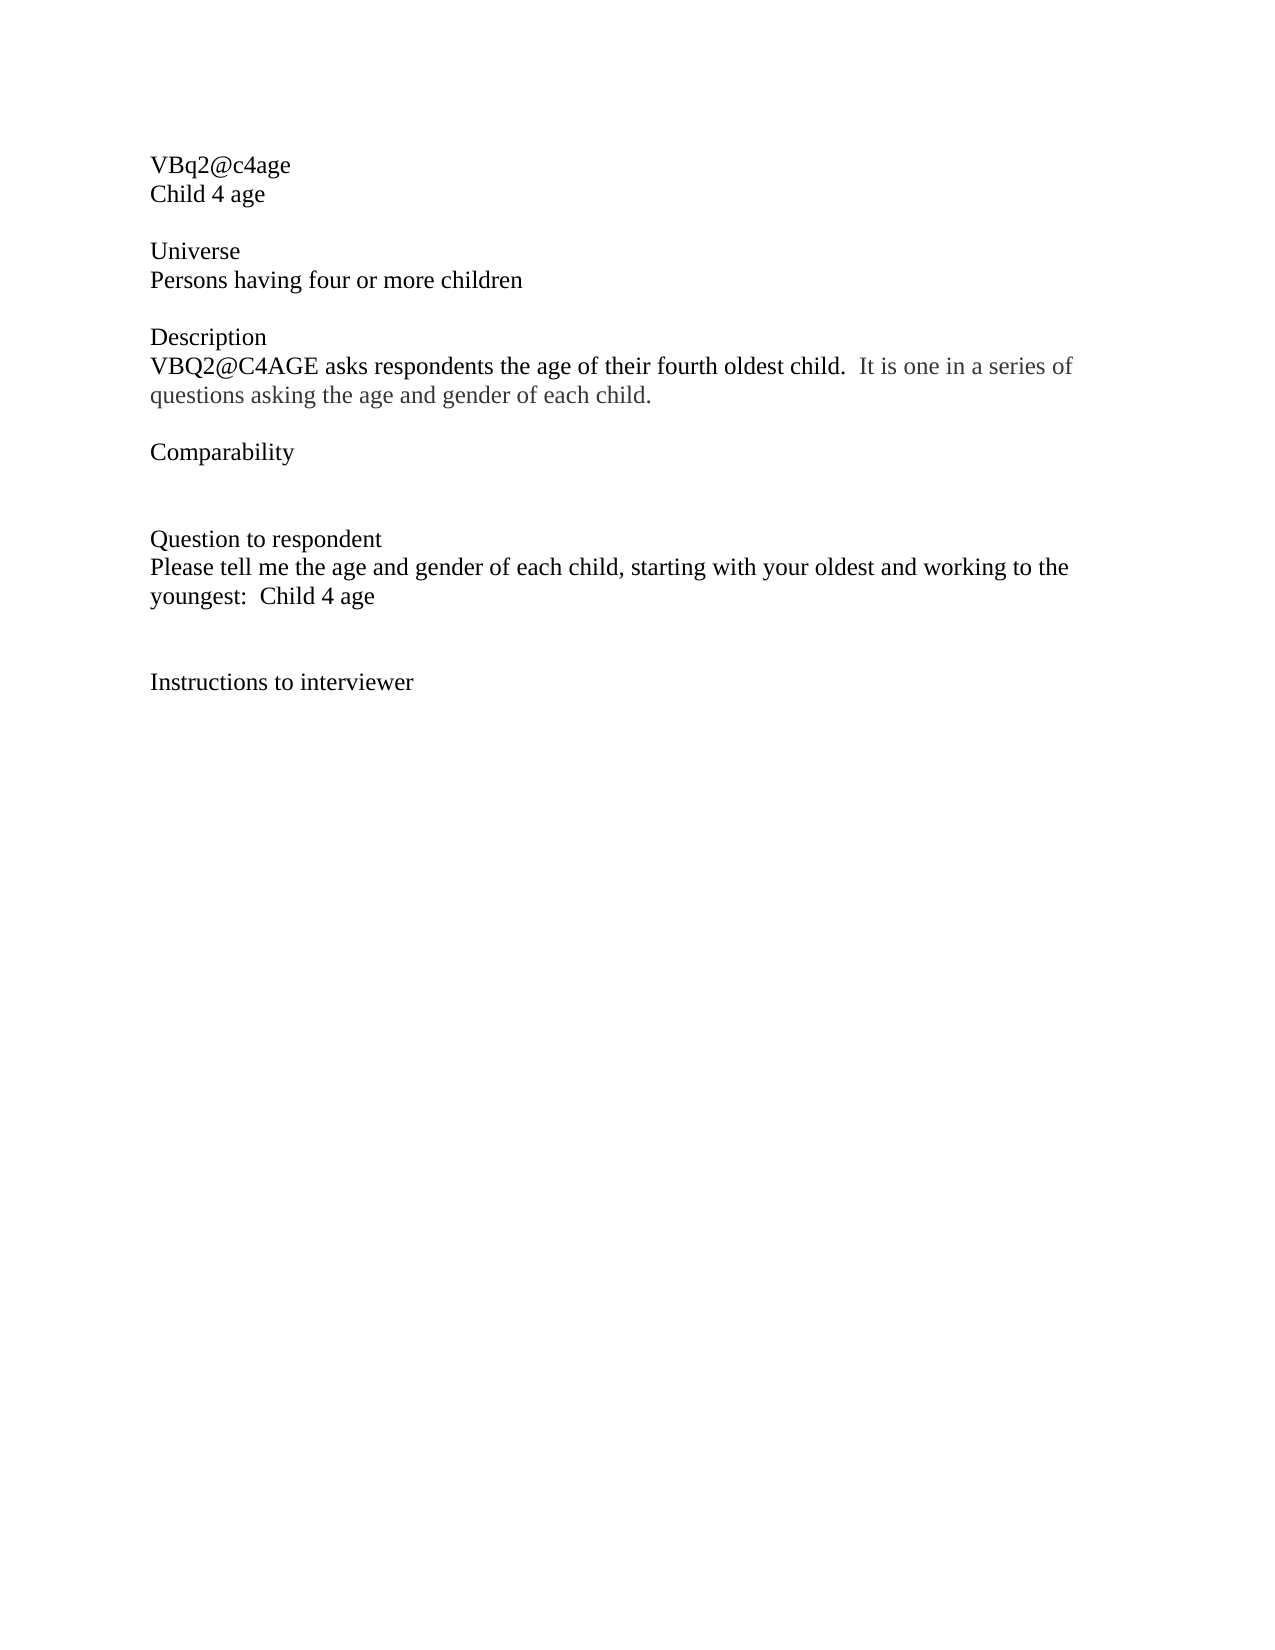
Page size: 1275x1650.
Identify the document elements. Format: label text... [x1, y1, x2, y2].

text Universe [150, 236, 1125, 265]
text Question to respondent [150, 524, 1125, 552]
text VBq2@c4age [150, 150, 1125, 179]
text Persons having four or more children [150, 265, 1125, 294]
text Instructions to interviewer [150, 667, 1125, 696]
text Child 4 age [150, 179, 1125, 207]
text VBQ2@C4AGE asks respondents the age of their fourth oldest child. It is one in a series of questions asking the age and gender of each child. [150, 351, 1125, 409]
text Comparability [150, 437, 1125, 466]
text Description [150, 322, 1125, 351]
text Please tell me the age and gender of each child, starting with your oldest and working to the youngest: Child 4 age [150, 552, 1125, 610]
